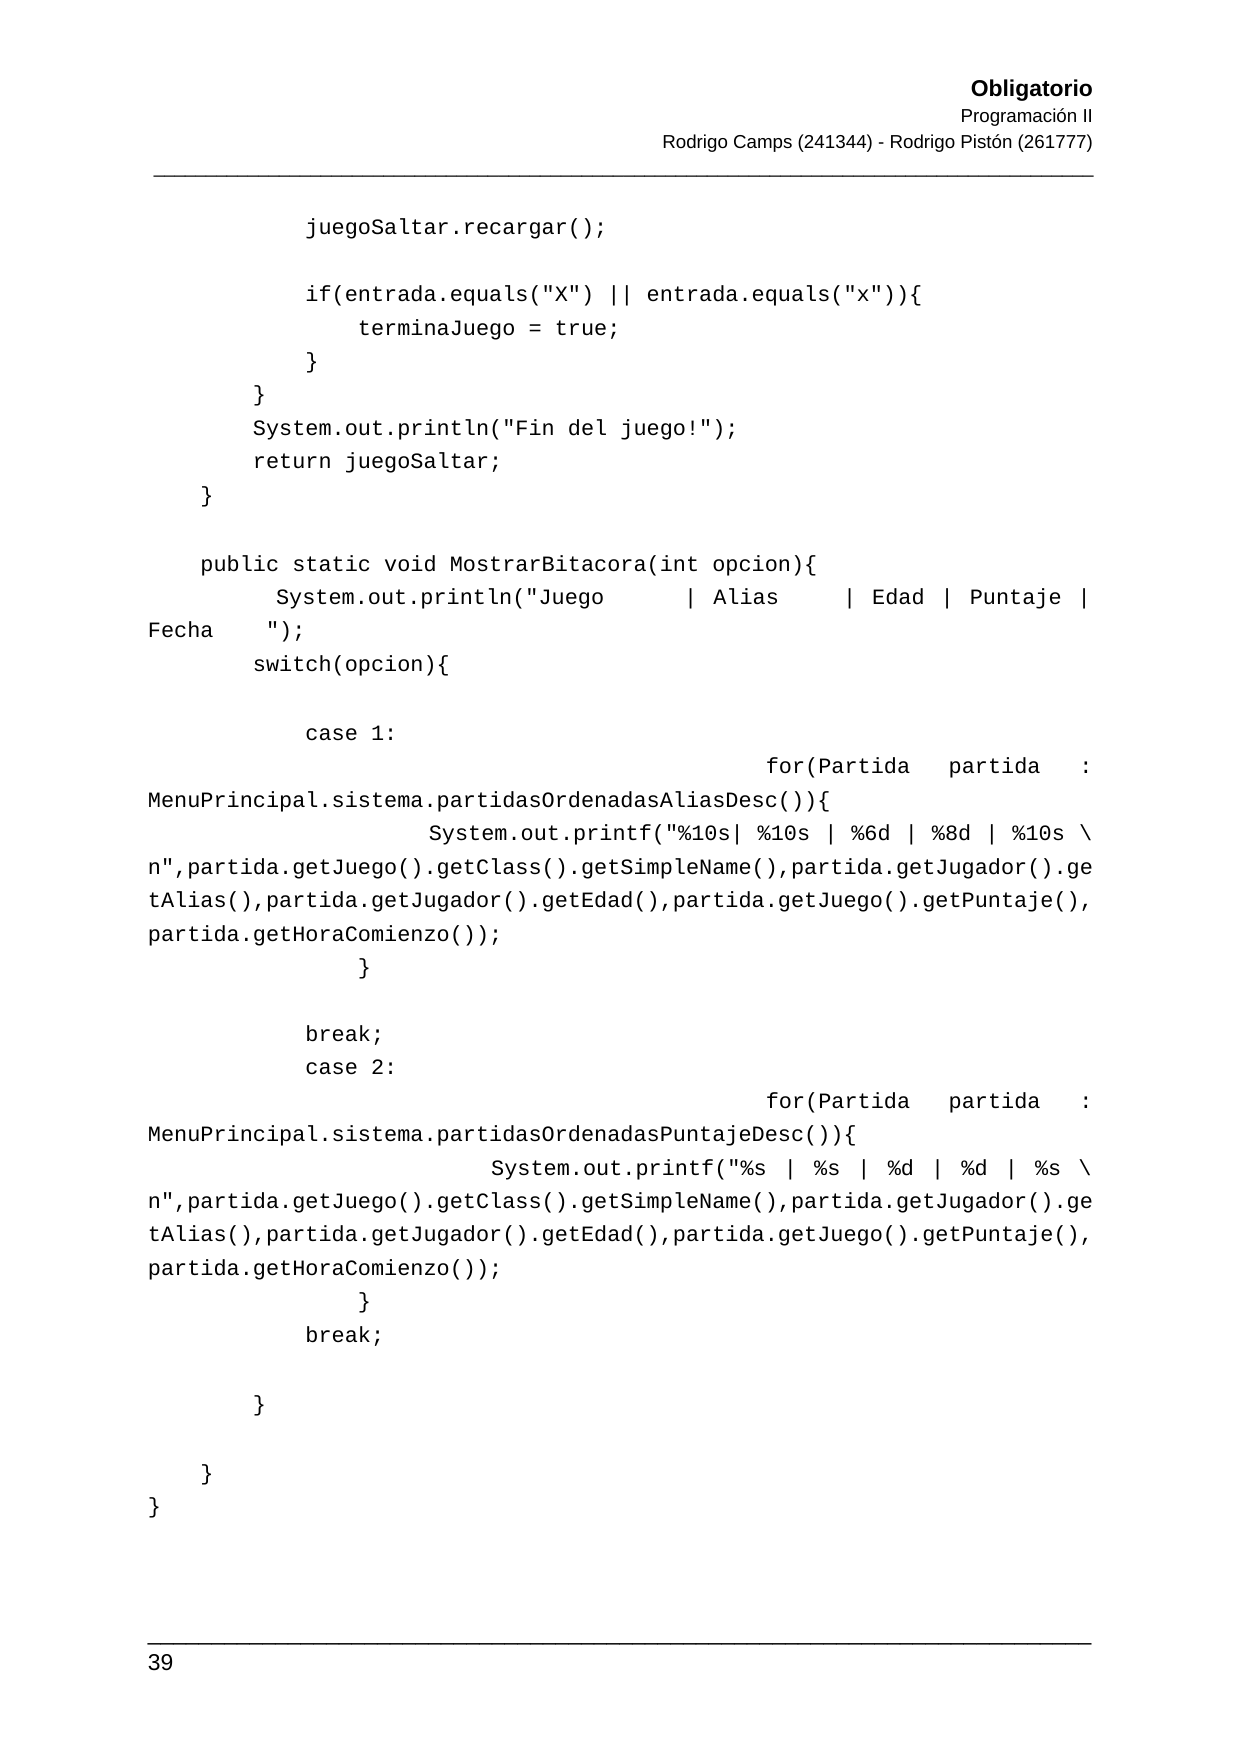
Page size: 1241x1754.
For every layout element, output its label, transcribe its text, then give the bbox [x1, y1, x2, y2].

text case 1: [148, 722, 1093, 747]
text } [148, 1291, 1093, 1315]
text } [148, 484, 1093, 509]
text switch(opcion){ [148, 653, 1093, 678]
text break; [148, 1324, 1093, 1349]
text } [148, 350, 1093, 375]
text } [148, 956, 1093, 981]
text public static void MostrarBitacora(int opcion){ [148, 553, 1093, 578]
text return juegoSaltar; [148, 450, 1093, 475]
text System.out.println("Juego | Alias | Edad | Puntaje | Fecha "); [148, 586, 1093, 644]
text } [148, 1462, 1093, 1487]
text System.out.printf("%10s| %10s | %6d | %8d | %10s \n",partida.getJuego().getClass().getSimpleName(),partida.getJugador().getAlias(),partida.getJugador().getEdad(),partida.getJuego().getPuntaje(),partida.getHoraComienzo()); [148, 822, 1093, 947]
text if(entrada.equals("X") || entrada.equals("x")){ [148, 283, 1093, 308]
text for(Partida partida : MenuPrincipal.sistema.partidasOrdenadasAliasDesc()){ [148, 756, 1093, 814]
text break; [148, 1023, 1093, 1048]
text case 2: [148, 1056, 1093, 1081]
text terminaJuego = true; [148, 317, 1093, 341]
text } [148, 1495, 1093, 1520]
text juegoSaltar.recargar(); [148, 216, 1093, 241]
text System.out.printf("%s | %s | %d | %d | %s \n",partida.getJuego().getClass().getSimpleName(),partida.getJugador().getAlias(),partida.getJugador().getEdad(),partida.getJuego().getPuntaje(),partida.getHoraComienzo()); [148, 1157, 1093, 1282]
text for(Partida partida : MenuPrincipal.sistema.partidasOrdenadasPuntajeDesc()){ [148, 1090, 1093, 1148]
text } [148, 383, 1093, 408]
text } [148, 1393, 1093, 1418]
text System.out.println("Fin del juego!"); [148, 417, 1093, 442]
